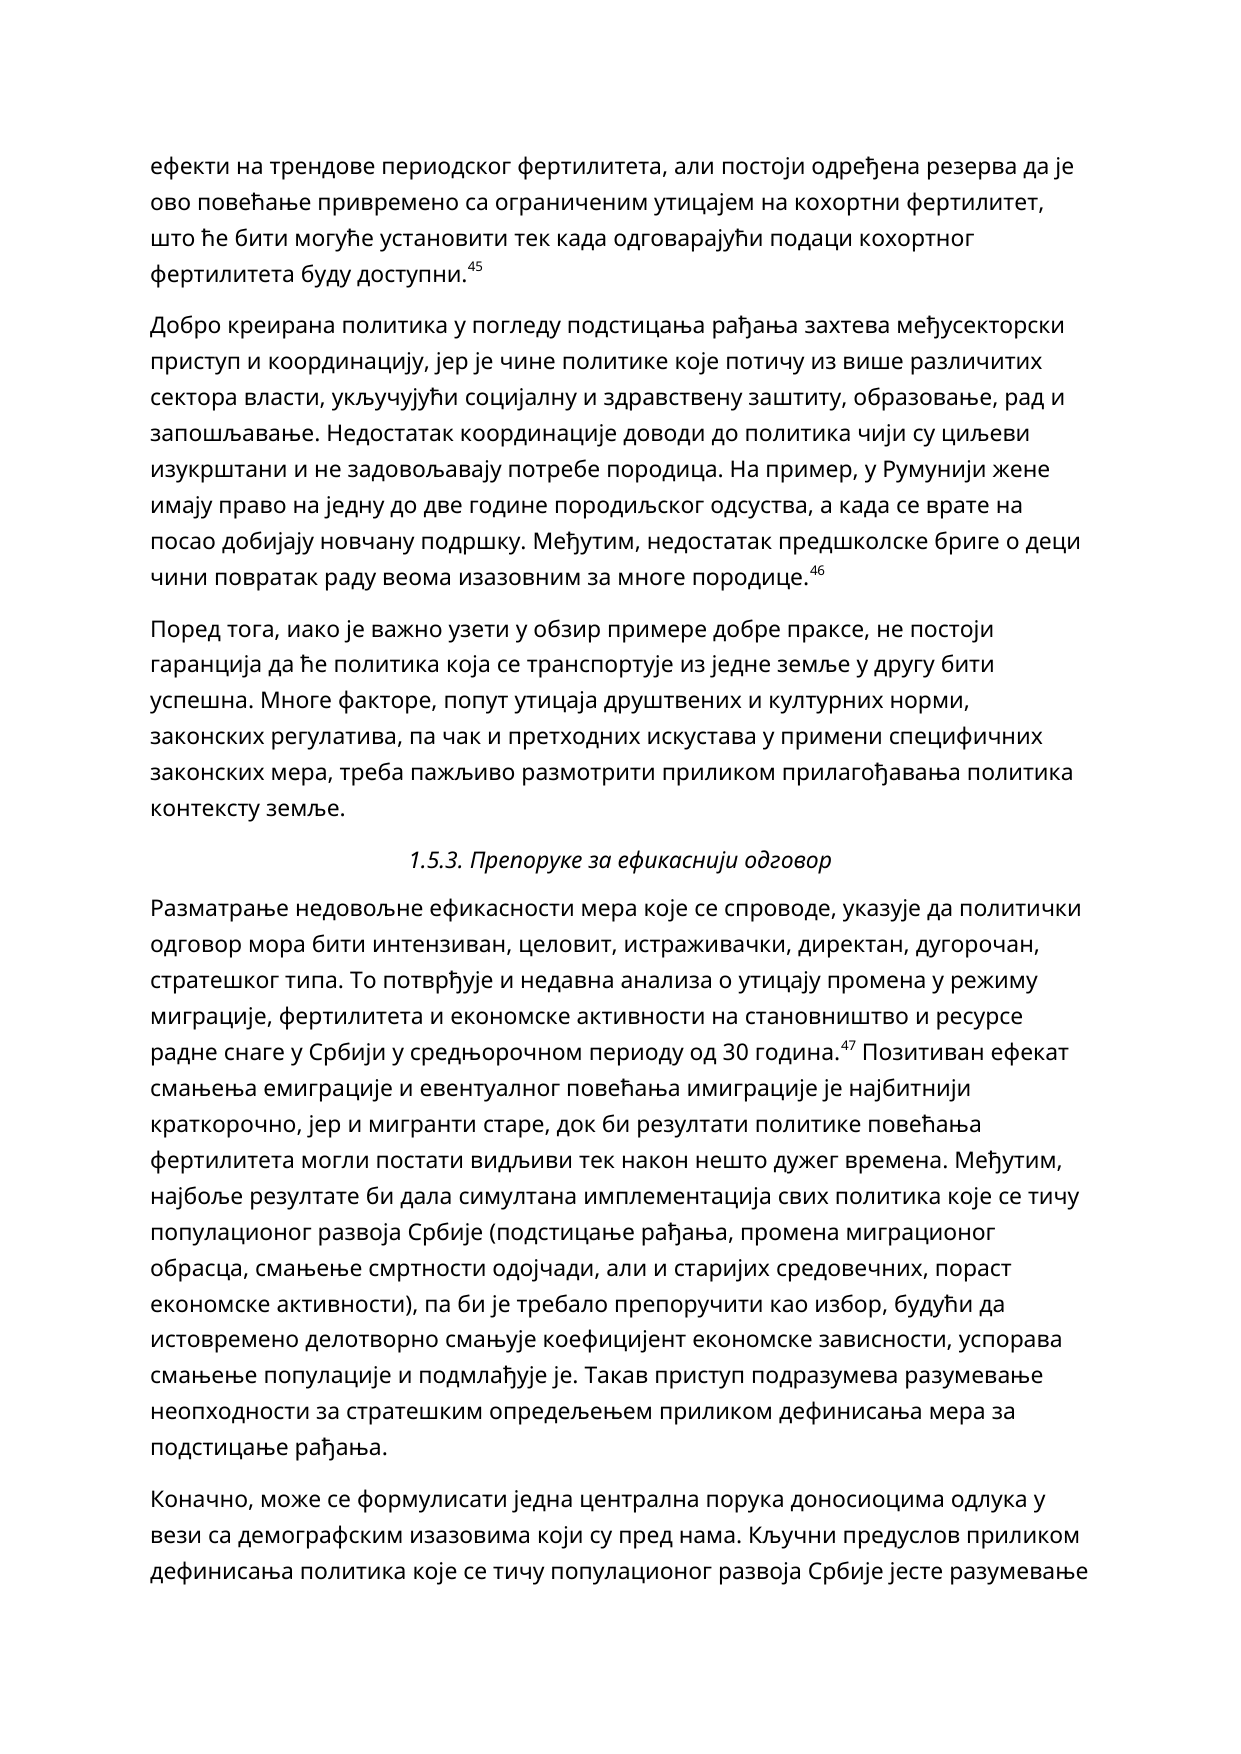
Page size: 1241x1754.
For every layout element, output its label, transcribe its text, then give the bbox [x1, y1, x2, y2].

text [150, 1483, 1090, 1586]
text Добро креирана политика у погледу подстицања рађања захтева међусекторски приступ и координацију, јер је чине политике које потичу из више различитих сектора власти, укључујући социјалну и здравствену заштиту, образовање, рад и запошљавање. Недостатак координације доводи до политика чији су циљеви изукрштани и не задовољавају потребе породица. На пример, у Румунији жене имају право на једну до две године породиљског одсуства, а када се врате на посао добијају новчану подршку. Међутим, недостатак предшколске бриге о деци чини повратак раду веома изазовним за многе породице.46 [150, 309, 1090, 592]
text 1.5.3. Препоруке за ефикаснији одговор [150, 844, 1090, 875]
text Разматрање недовољне ефикасности мера које се спроводе, указује да политички одговор мора бити интензиван, целовит, истраживачки, директан, дугорочан, стратешког типа. То потврђује и недавна анализа o утицају промена у режиму миграције, фертилитета и економске активности на становништво и ресурсе радне снаге у Србији у средњорочном периоду од 30 година.47 Позитиван ефекат смањења емиграције и евентуалног повећања имиграције је најбитнији краткорочно, јер и мигранти старе, док би резултати политике повећања фертилитета могли постати видљиви тек након нешто дужег времена. Међутим, најбоље резултате би дала симултана имплементација свих политика које се тичу популационог развоја Србије (подстицање рађања, промена миграционог обрасца, смањење смртности одојчади, али и старијих средовечних, пораст економске активности), па би је требало препоручити као избор, будући да истовремено делотворно смањује коефицијент економске зависности, успорава смањење популације и подмлађује је. Такав приступ подразумева разумевање неопходности за стратешким опредељењем приликом дефинисања мера за подстицање рађања. [150, 892, 1090, 1462]
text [150, 150, 1090, 289]
text Поред тога, иако је важно узети у обзир примере добре праксе, не постоји гаранција да ће политика која се транспортује из једне земље у другу бити успешна. Многе факторе, попут утицаја друштвених и културних норми, законских регулатива, па чак и претходних искустава у примени специфичних законских мера, треба пажљиво размотрити приликом прилагођавања политика контексту земље. [150, 612, 1090, 823]
